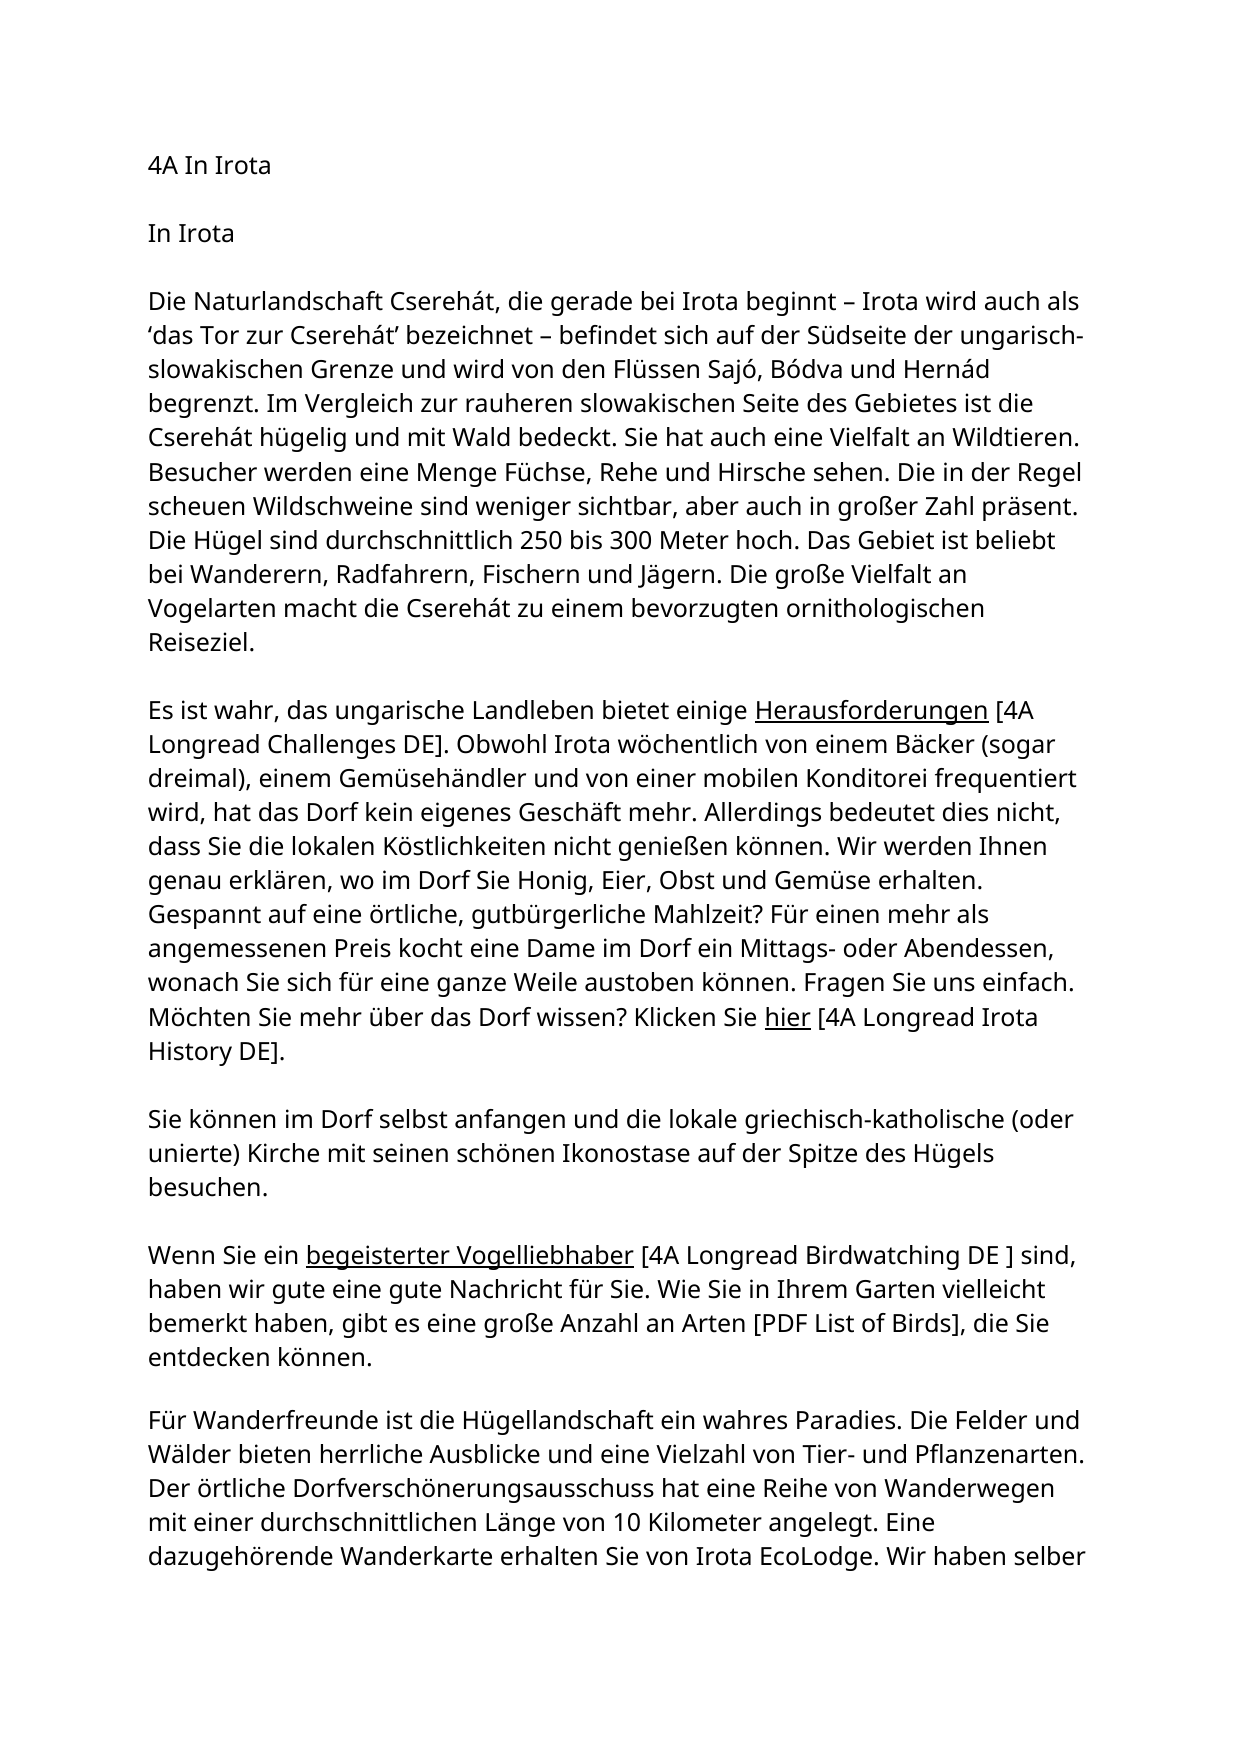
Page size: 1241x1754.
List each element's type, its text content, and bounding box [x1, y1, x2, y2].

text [148, 1403, 1093, 1573]
text 4A In Irota [148, 148, 1093, 182]
text Die Naturlandschaft Cserehát, die gerade bei Irota beginnt – Irota wird auch als ‘das Tor zur Cserehát’ bezeichnet – befindet sich auf der Südseite der ungarisch-slowakischen Grenze und wird von den Flüssen Sajó, Bódva und Hernád begrenzt. Im Vergleich zur rauheren slowakischen Seite des Gebietes ist die Cserehát hügelig und mit Wald bedeckt. Sie hat auch eine Vielfalt an Wildtieren. Besucher werden eine Menge Füchse, Rehe und Hirsche sehen. Die in der Regel scheuen Wildschweine sind weniger sichtbar, aber auch in großer Zahl präsent. Die Hügel sind durchschnittlich 250 bis 300 Meter hoch. Das Gebiet ist beliebt bei Wanderern, Radfahrern, Fischern und Jägern. Die große Vielfalt an Vogelarten macht die Cserehát zu einem bevorzugten ornithologischen Reiseziel. [148, 284, 1093, 658]
text In Irota [148, 216, 1093, 250]
text Wenn Sie ein begeisterter Vogelliebhaber [4A Longread Birdwatching DE ] sind, haben wir gute eine gute Nachricht für Sie. Wie Sie in Ihrem Garten vielleicht bemerkt haben, gibt es eine große Anzahl an Arten [PDF List of Birds], die Sie entdecken können. [148, 1238, 1093, 1374]
text Es ist wahr, das ungarische Landleben bietet einige Herausforderungen [4A Longread Challenges DE]. Obwohl Irota wöchentlich von einem Bäcker (sogar dreimal), einem Gemüsehändler und von einer mobilen Konditorei frequentiert wird, hat das Dorf kein eigenes Geschäft mehr. Allerdings bedeutet dies nicht, dass Sie die lokalen Köstlichkeiten nicht genießen können. Wir werden Ihnen genau erklären, wo im Dorf Sie Honig, Eier, Obst und Gemüse erhalten. Gespannt auf eine örtliche, gutbürgerliche Mahlzeit? Für einen mehr als angemessenen Preis kocht eine Dame im Dorf ein Mittags- oder Abendessen, wonach Sie sich für eine ganze Weile austoben können. Fragen Sie uns einfach. Möchten Sie mehr über das Dorf wissen? Klicken Sie hier [4A Longread Irota History DE]. [148, 693, 1093, 1067]
text Sie können im Dorf selbst anfangen und die lokale griechisch-katholische (oder unierte) Kirche mit seinen schönen Ikonostase auf der Spitze des Hügels besuchen. [148, 1101, 1093, 1203]
